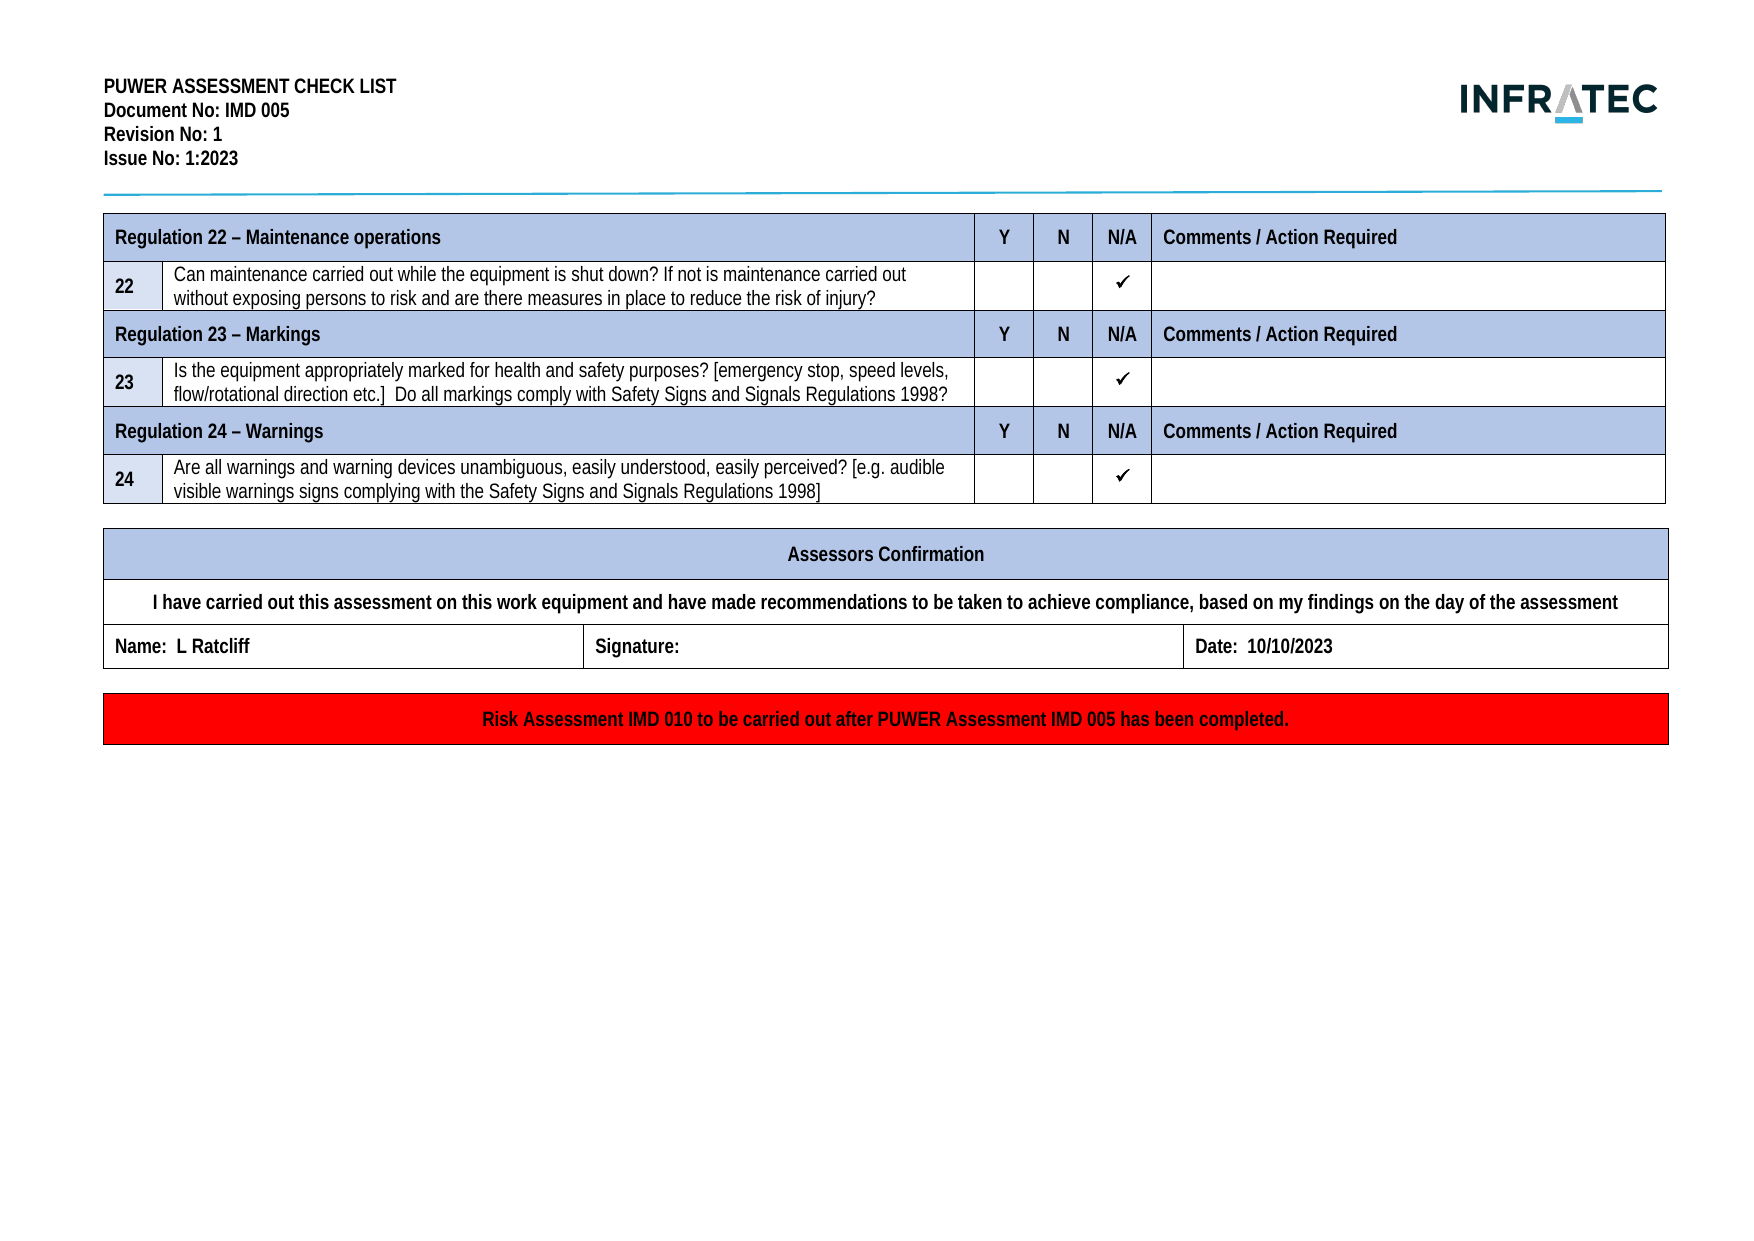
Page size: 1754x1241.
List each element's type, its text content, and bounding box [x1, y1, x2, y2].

table_cell [1152, 262, 1665, 309]
table_cell 24 [104, 455, 162, 503]
table_cell Can maintenance carried out while the equipment is shut down? If not is maintenance carried out without exposing persons to risk and are there measures in place to reduce the risk of injury? [163, 262, 974, 309]
table_header Y [975, 214, 1033, 261]
table_cell [975, 262, 1033, 309]
table_header Regulation 22 – Maintenance operations [104, 214, 974, 261]
table_header Comments / Action Required [1152, 214, 1665, 261]
table_cell I have carried out this assessment on this work equipment and have made recommendations to be taken to achieve compliance, based on my findings on the day of the assessment [104, 580, 1668, 624]
table_cell N [1034, 311, 1092, 357]
table_cell Comments / Action Required [1152, 311, 1665, 357]
table_cell [1034, 262, 1092, 309]
table_header Assessors Confirmation [104, 529, 1668, 579]
table_cell N/A [1093, 311, 1151, 357]
table_cell [1152, 358, 1665, 406]
table_cell 23 [104, 358, 162, 406]
table_cell N/A [1093, 407, 1151, 454]
table_cell Comments / Action Required [1152, 407, 1665, 454]
table_header N [1034, 214, 1092, 261]
table_cell Signature: [584, 625, 1183, 668]
table_cell [1152, 455, 1665, 503]
table_cell Is the equipment appropriately marked for health and safety purposes? [emergency stop, speed levels, flow/rotational direction etc.] Do all markings comply with Safety Signs and Signals Regulations 1998? [163, 358, 974, 406]
table_cell [1093, 455, 1151, 503]
table_cell [975, 358, 1033, 406]
table_cell [1093, 262, 1151, 309]
table_cell Regulation 23 – Markings [104, 311, 974, 357]
table_cell Y [975, 311, 1033, 357]
table_cell Regulation 24 – Warnings [104, 407, 974, 454]
table_cell [1093, 358, 1151, 406]
table_cell Y [975, 407, 1033, 454]
table_cell [1034, 455, 1092, 503]
table_cell Are all warnings and warning devices unambiguous, easily understood, easily perceived? [e.g. audible visible warnings signs complying with the Safety Signs and Signals Regulations 1998] [163, 455, 974, 503]
table_cell N [1034, 407, 1092, 454]
table_cell [975, 455, 1033, 503]
table_cell 22 [104, 262, 162, 309]
table_header Risk Assessment IMD 010 to be carried out after PUWER Assessment IMD 005 has been completed. [104, 694, 1668, 744]
table_cell [1034, 358, 1092, 406]
table_cell Name: L Ratcliff [104, 625, 583, 668]
table_header N/A [1093, 214, 1151, 261]
table_cell Date: 10/10/2023 [1184, 625, 1668, 668]
